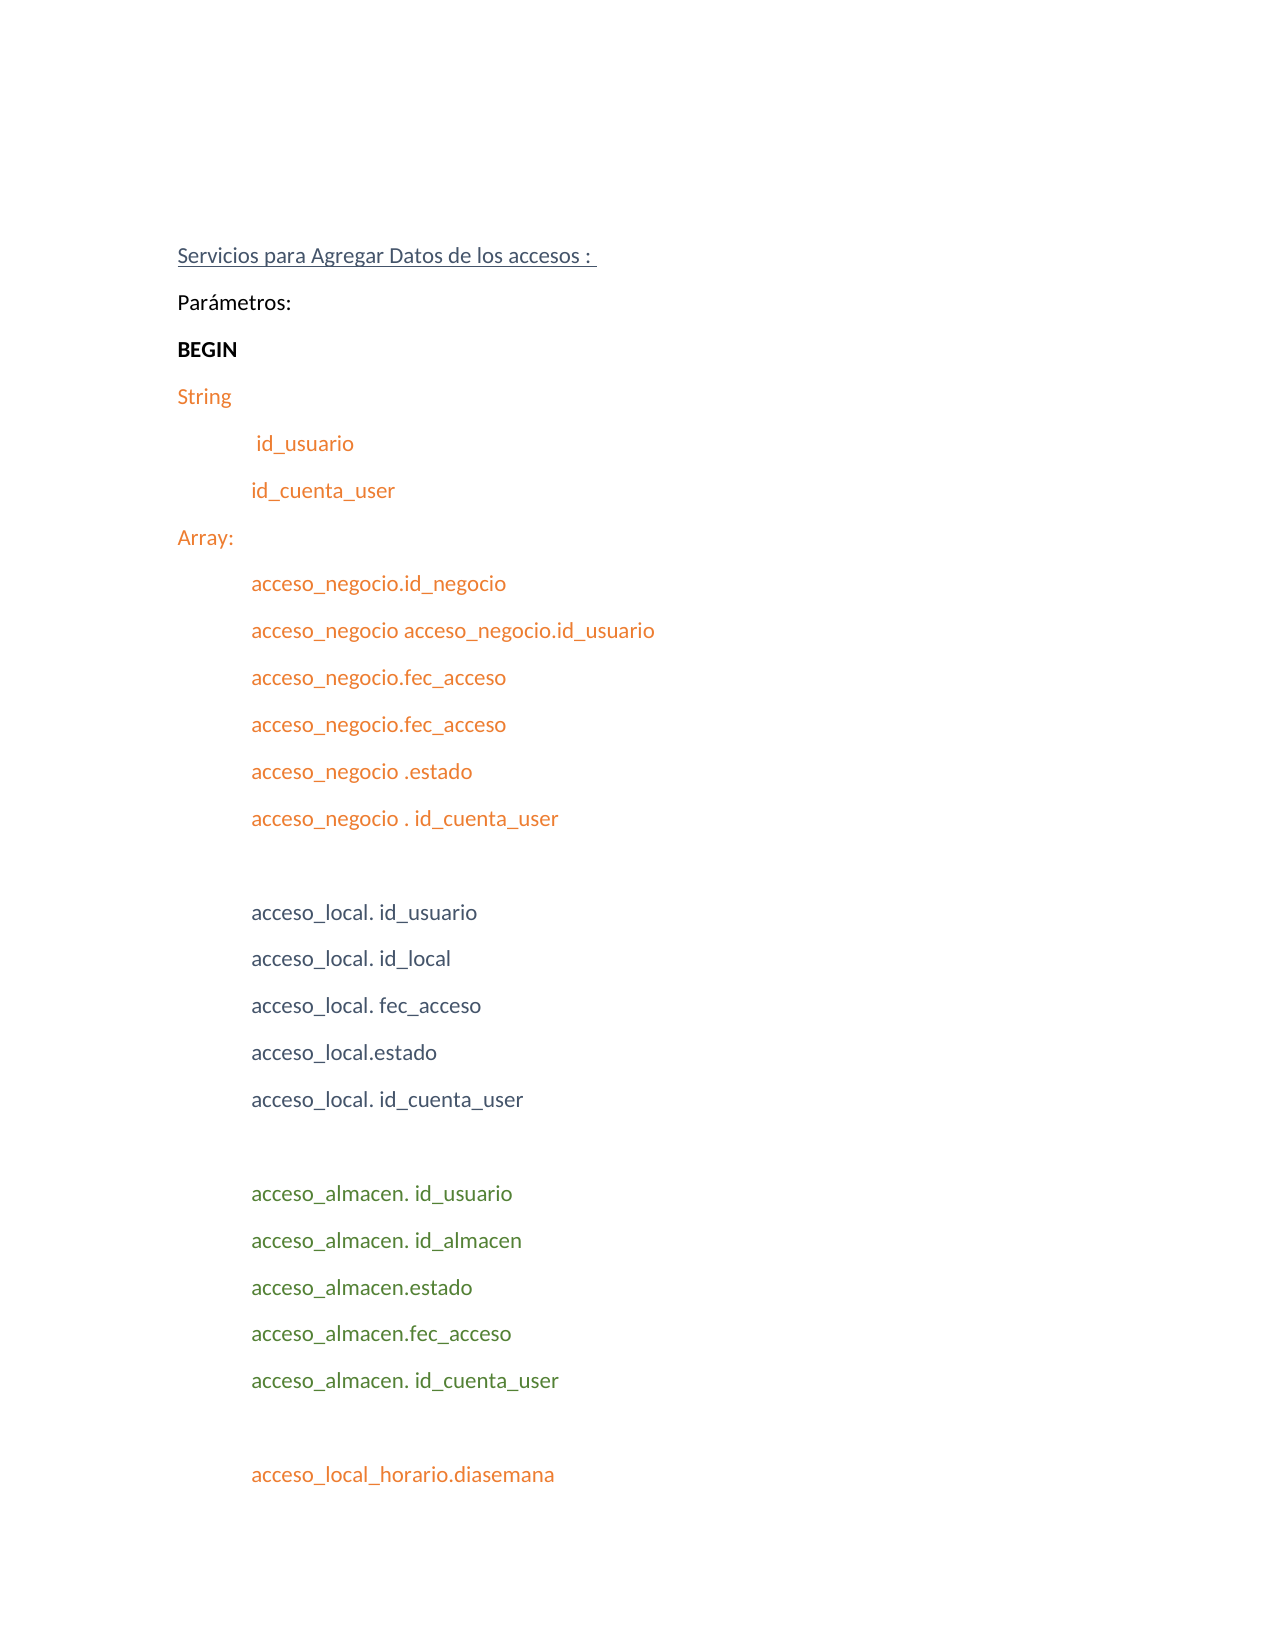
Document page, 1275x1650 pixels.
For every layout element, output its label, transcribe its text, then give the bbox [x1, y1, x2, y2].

text Parámetros: [177, 288, 1098, 316]
text Array: [177, 523, 1098, 551]
text acceso_local. id_local [251, 944, 1098, 972]
text acceso_negocio . id_cuenta_user [177, 804, 1098, 832]
text acceso_almacen. id_almacen [251, 1226, 1098, 1254]
text acceso_local.estado [251, 1038, 1098, 1066]
text id_cuenta_user [177, 476, 1098, 504]
text acceso_negocio.id_negocio [251, 569, 1098, 597]
text id_usuario [177, 429, 1098, 457]
text Servicios para Agregar Datos de los accesos : [177, 241, 1098, 269]
text String [177, 382, 1098, 410]
text acceso_negocio .estado [251, 757, 1098, 785]
text acceso_negocio acceso_negocio.id_usuario [251, 616, 1098, 644]
text acceso_local. fec_acceso [251, 991, 1098, 1019]
text acceso_almacen.fec_acceso [251, 1319, 1098, 1347]
text acceso_almacen. id_cuenta_user [251, 1366, 1098, 1394]
text BEGIN [177, 335, 1098, 363]
text acceso_local. id_usuario [251, 898, 1098, 926]
text acceso_negocio.fec_acceso [251, 663, 1098, 691]
text acceso_almacen.estado [251, 1273, 1098, 1301]
text acceso_local. id_cuenta_user [177, 1085, 1098, 1113]
text acceso_negocio.fec_acceso [251, 710, 1098, 738]
text acceso_almacen. id_usuario [251, 1179, 1098, 1207]
text acceso_local_horario.diasemana [251, 1460, 1098, 1488]
